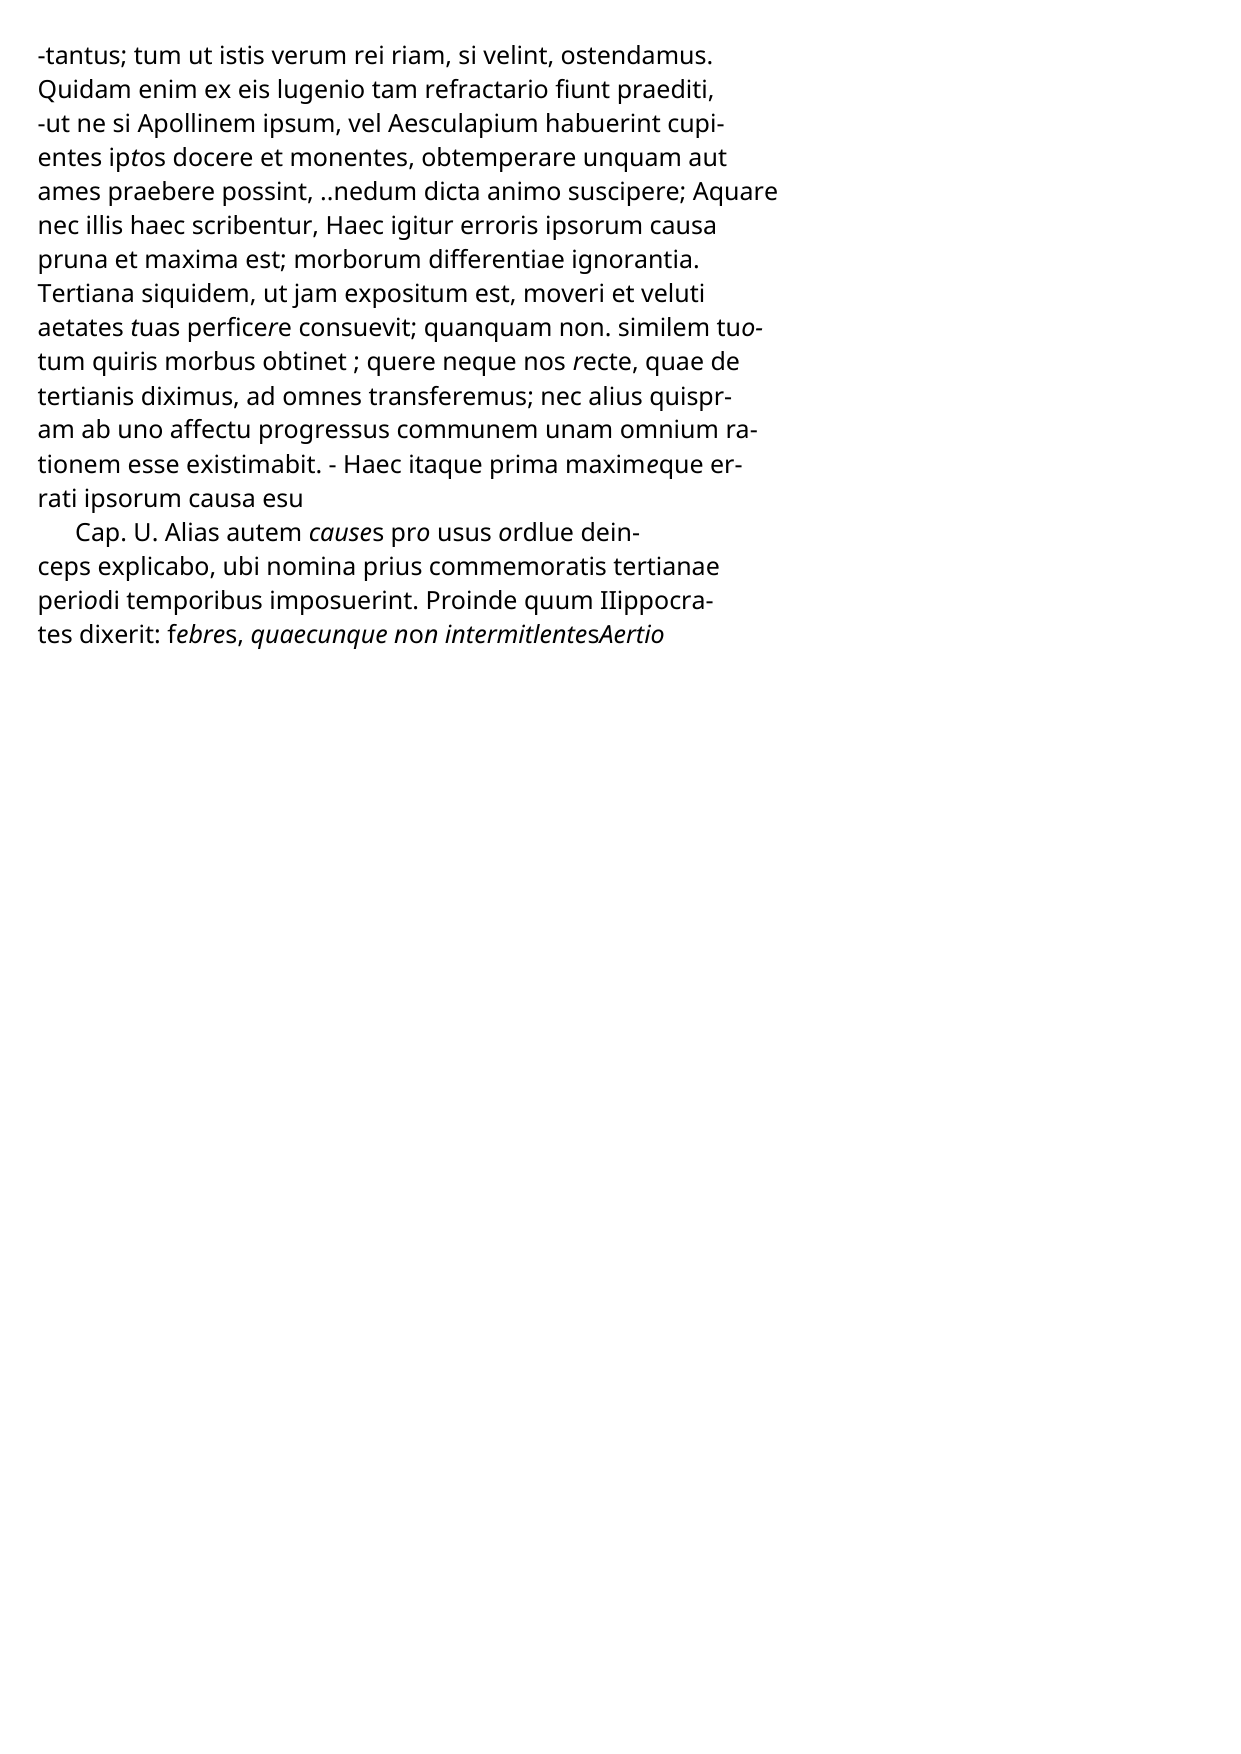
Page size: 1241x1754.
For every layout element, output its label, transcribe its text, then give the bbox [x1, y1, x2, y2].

text -tantus; tum ut istis verum rei riam, si velint, ostendamus. Quidam enim ex eis lugenio tam refractario fiunt praediti, -ut ne si Apollinem ipsum, vel Aesculapium habuerint cupi- entes iptos docere et monentes, obtemperare unquam aut ames praebere possint, ..nedum dicta animo suscipere; Aquare nec illis haec scribentur, Haec igitur erroris ipsorum causa pruna et maxima est; morborum differentiae ignorantia. Tertiana siquidem, ut jam expositum est, moveri et veluti aetates tuas perficere consuevit; quanquam non. similem tuo- tum quiris morbus obtinet ; quere neque nos recte, quae de tertianis diximus, ad omnes transferemus; nec alius quispr- am ab uno affectu progressus communem unam omnium ra- tionem esse existimabit. - Haec itaque prima maximeque er- rati ipsorum causa esu [37, 37, 1203, 514]
text Cap. U. Alias autem causes pro usus ordlue dein- ceps explicabo, ubi nomina prius commemoratis tertianae periodi temporibus imposuerint. Proinde quum IIippocra- tes dixerit: febres, quaecunque non intermitlentesAertio [37, 514, 1203, 651]
